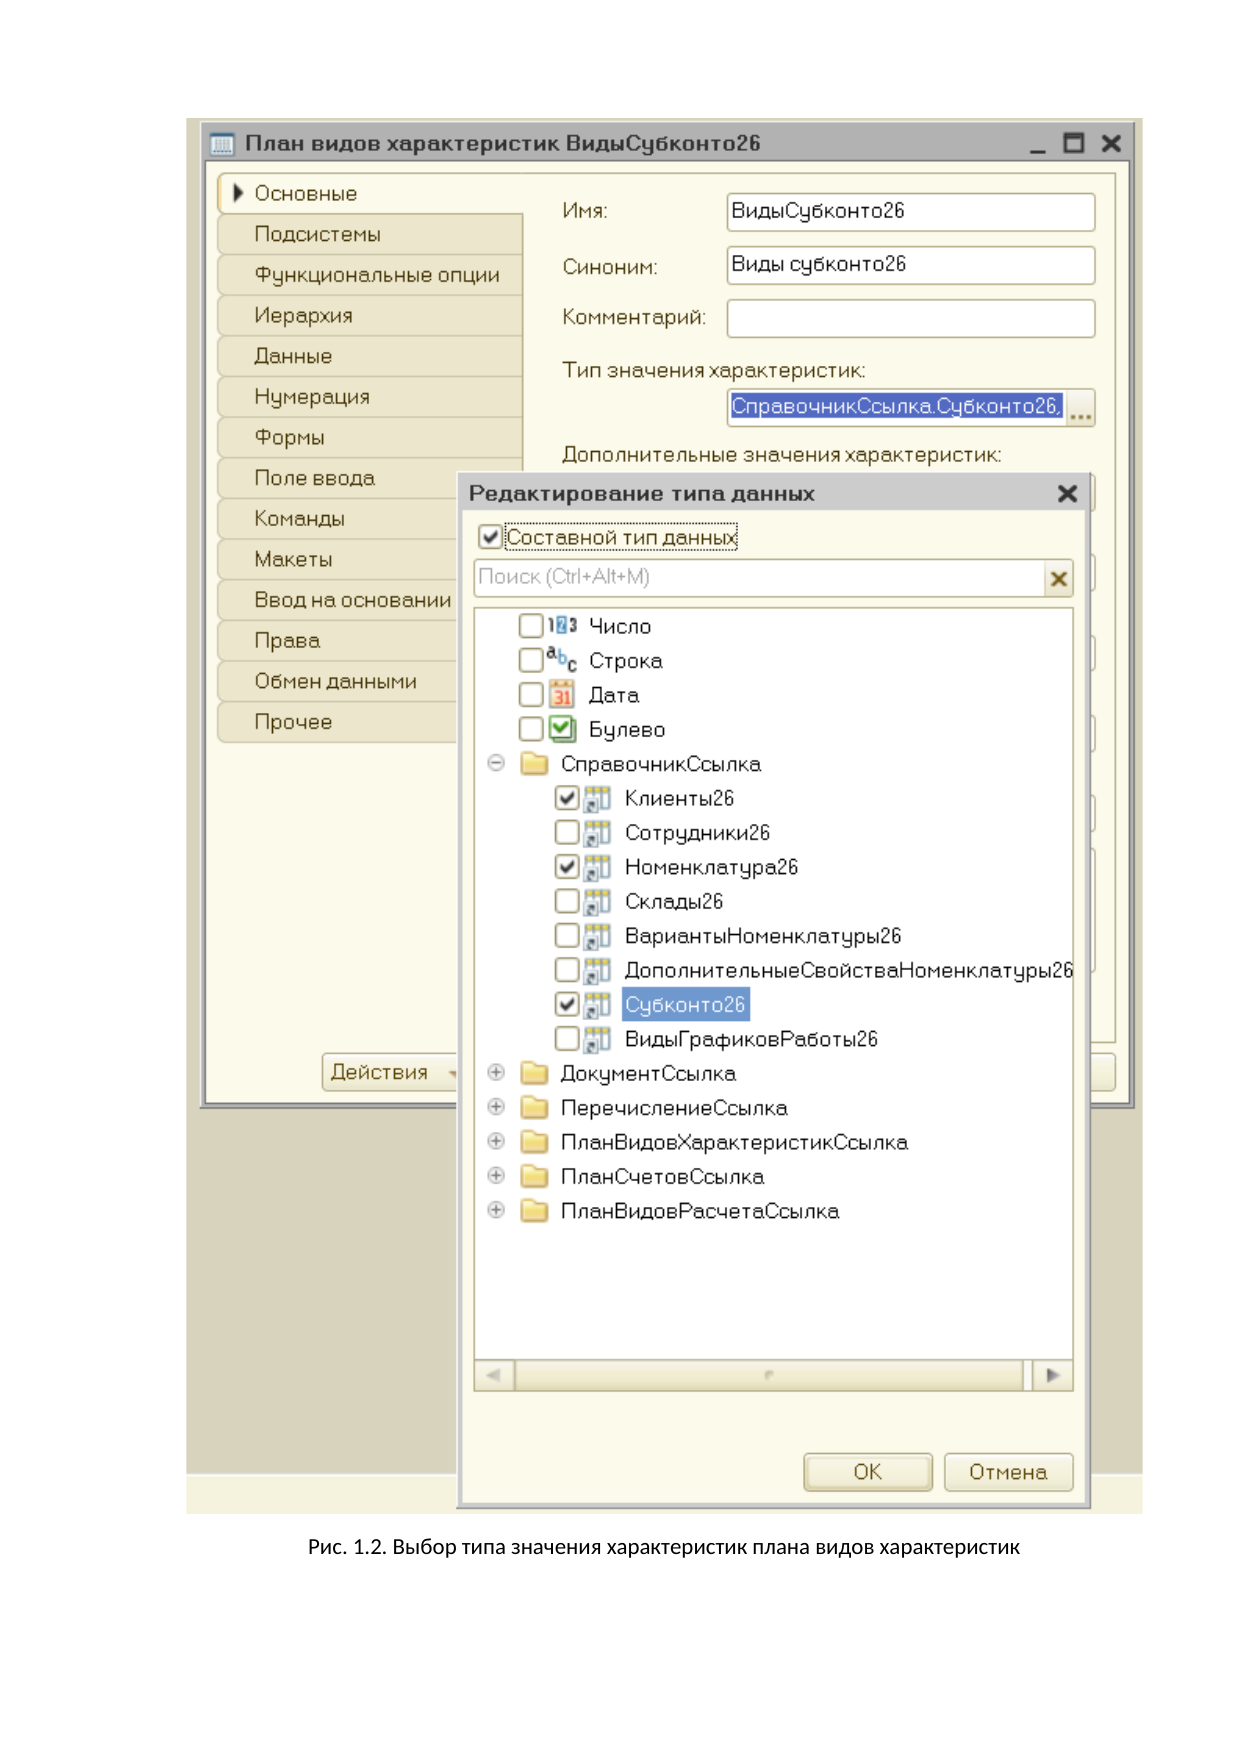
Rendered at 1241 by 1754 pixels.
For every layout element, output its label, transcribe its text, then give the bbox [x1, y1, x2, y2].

text Рис. 1.2. Выбор типа значения характеристик плана видов характеристик [177, 1532, 1152, 1560]
picture [186, 118, 1143, 1514]
